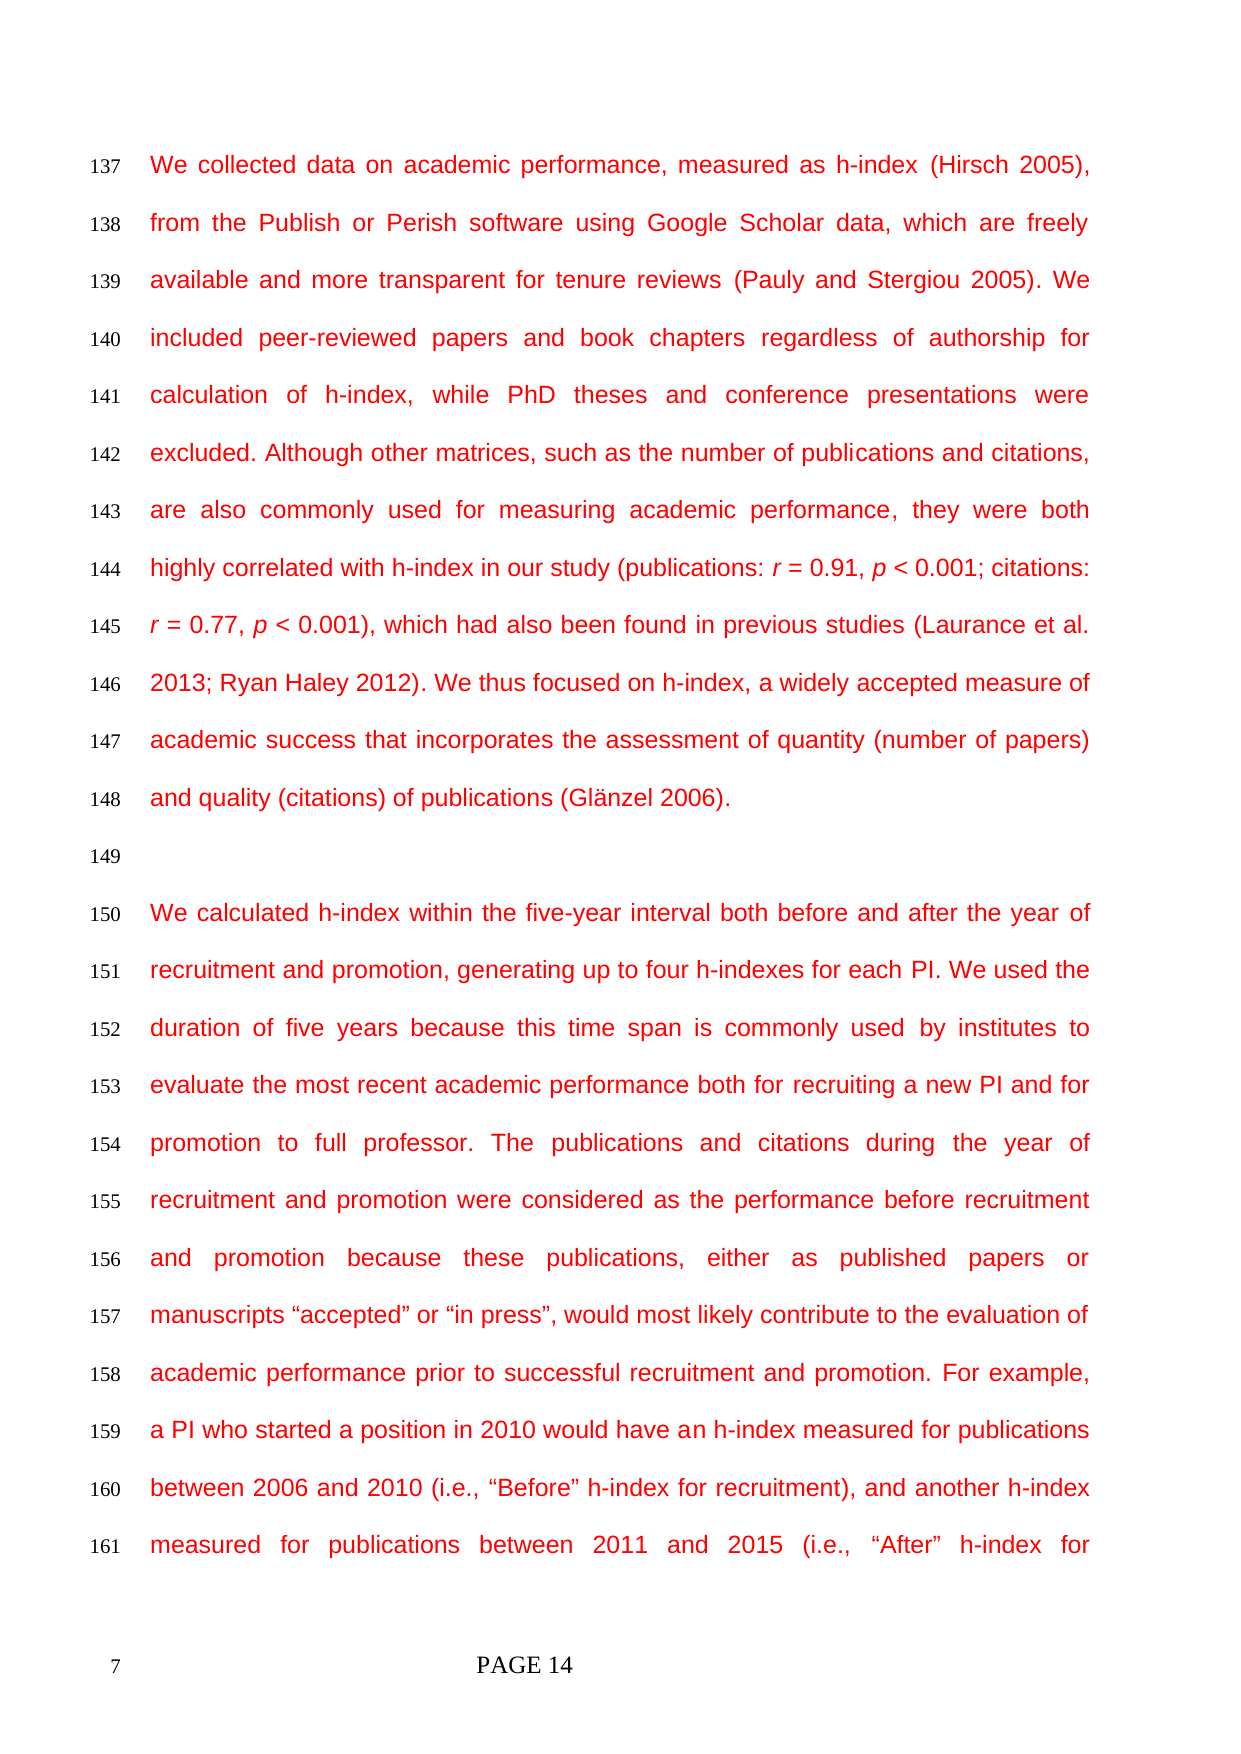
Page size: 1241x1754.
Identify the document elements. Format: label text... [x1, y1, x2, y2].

text We collected data on academic performance, measured as h-index , from the Publish or Perish software using Google Scholar data, which are freely available and more transparent for tenure reviews . We included peer-reviewed papers and book chapters regardless of authorship for calculation of h-index, while PhD theses and conference presentations were excluded. Although other matrices, such as the number of publications and citations, are also commonly used for measuring academic performance, they were both highly correlated with h-index in our study (publications: r = 0.91, p < 0.001; citations: r = 0.77, p < 0.001), which had also been found in previous studies . We thus focused on h-index, a widely accepted measure of academic success that incorporates the assessment of quantity (number of papers) and quality (citations) of publications . [150, 150, 1090, 811]
